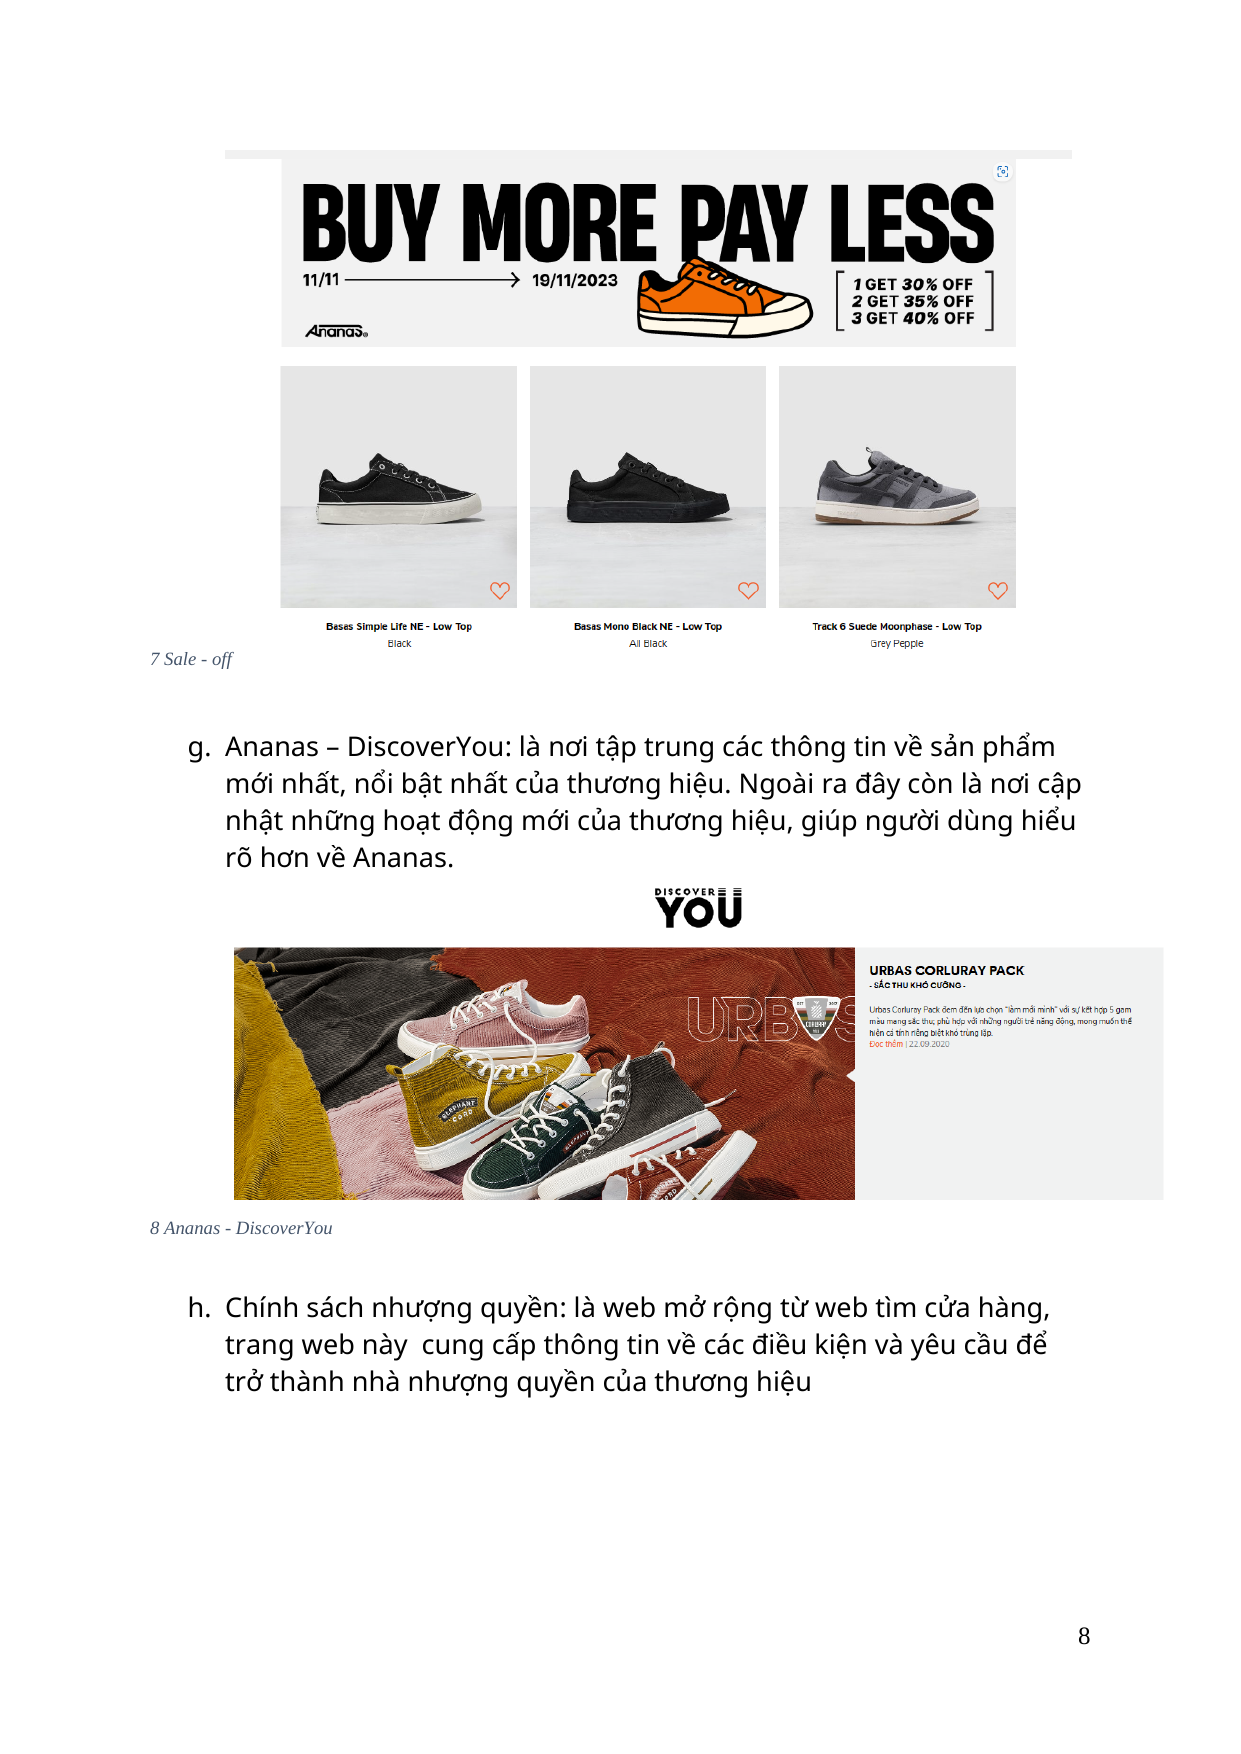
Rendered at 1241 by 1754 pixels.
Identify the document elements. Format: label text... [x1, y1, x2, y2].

picture [225, 875, 1166, 1218]
picture [225, 150, 1072, 649]
list Chính sách nhượng quyền: là web mở rộng từ web tìm cửa hàng, trang web này cung cấp thông tin về các điều kiện và yêu cầu để trở thành nhà nhượng quyền của thương hiệu [187, 1288, 1090, 1399]
list Ananas – DiscoverYou: là nơi tập trung các thông tin về sản phẩm mới nhất, nổi bật nhất của thương hiệu. Ngoài ra đây còn là nơi cập nhật những hoạt động mới của thương hiệu, giúp người dùng hiểu rõ hơn về Ananas. [187, 728, 1090, 875]
text 7 Sale - off [150, 648, 1090, 670]
text 8 Ananas - DiscoverYou [150, 1217, 1090, 1239]
